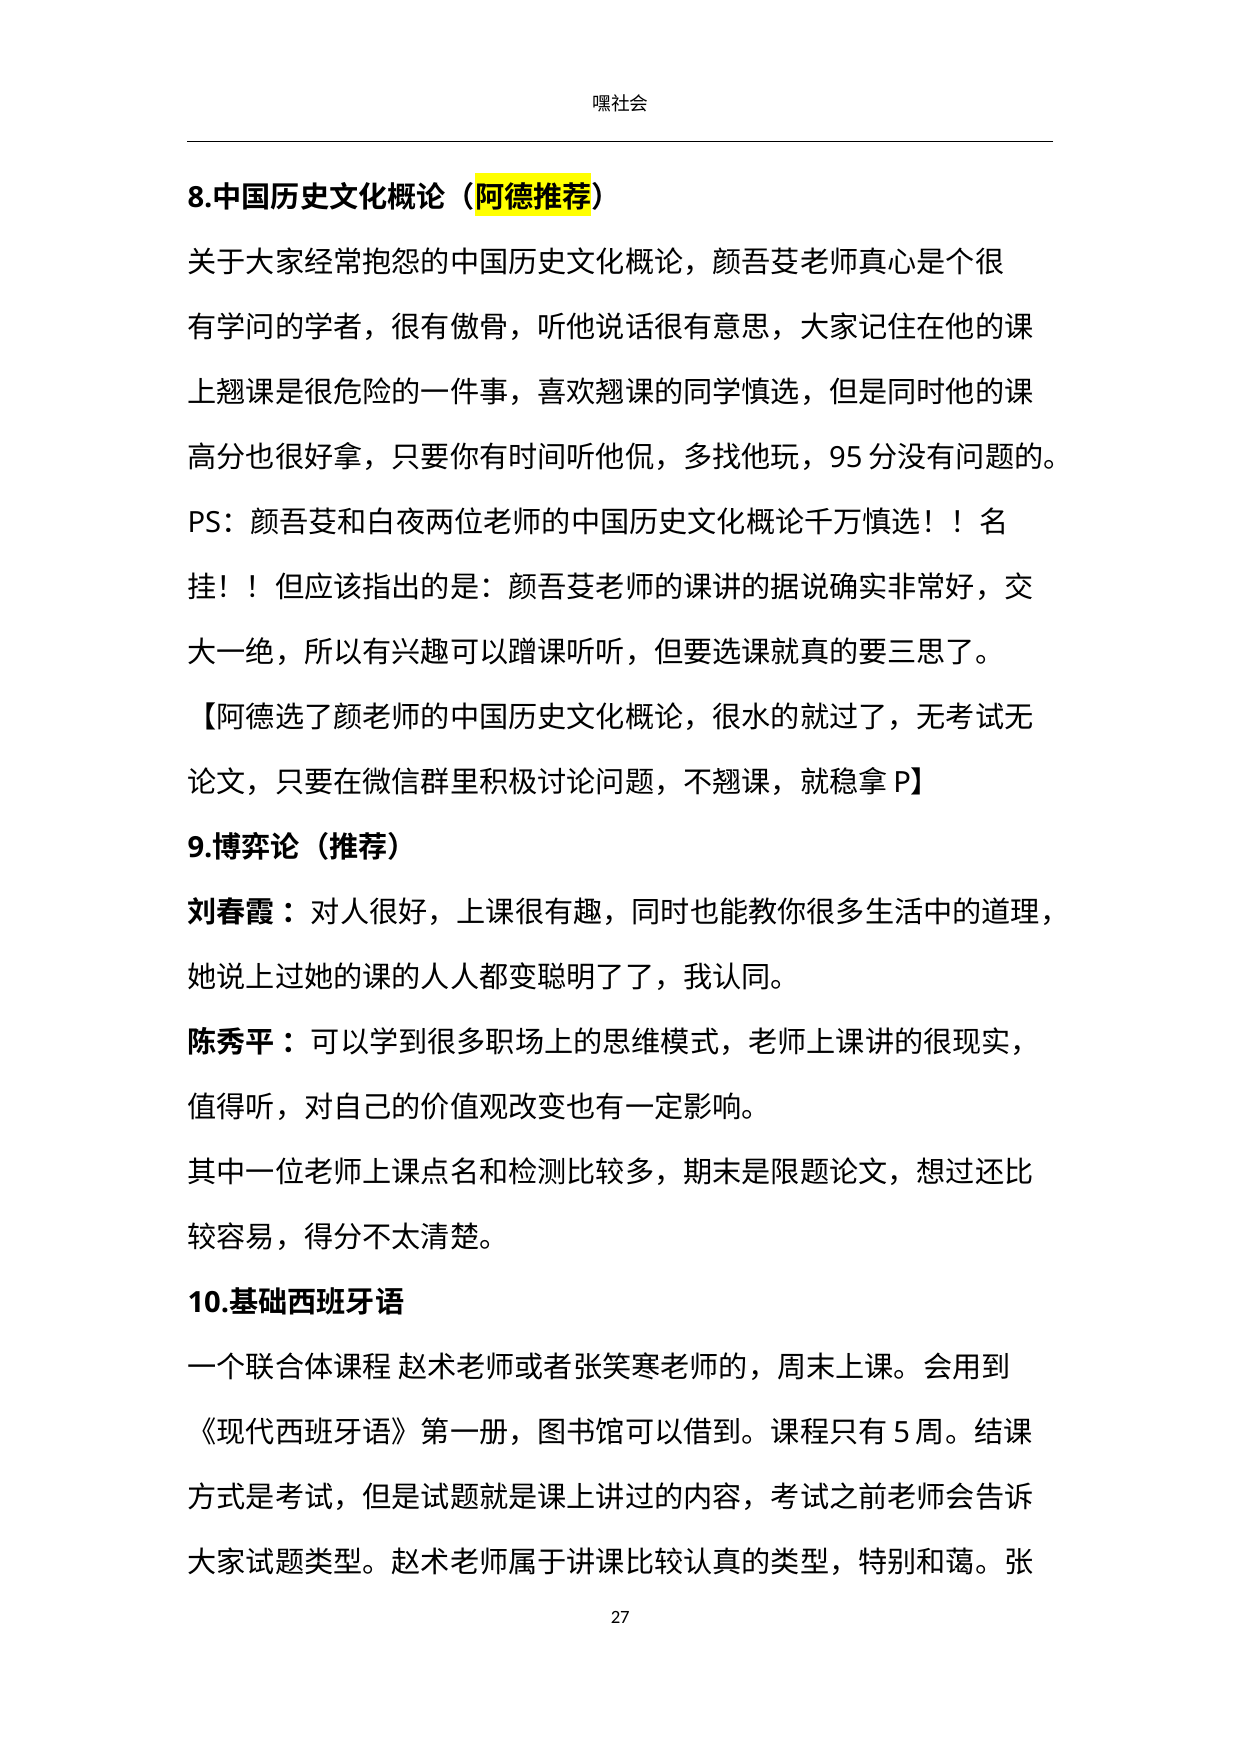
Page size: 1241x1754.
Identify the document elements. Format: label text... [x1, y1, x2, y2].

text 一个联合体课程 赵术老师或者张笑寒老师的，周末上课。会用到 [187, 1332, 1053, 1397]
text PS：颜吾芟和白夜两位老师的中国历史文化概论千万慎选！！名挂！！但应该指出的是：颜吾芟老师的课讲的据说确实非常好，交大一绝，所以有兴趣可以蹭课听听，但要选课就真的要三思了。【阿德选了颜老师的中国历史文化概论，很水的就过了，无考试无论文，只要在微信群里积极讨论问题，不翘课，就稳拿P】 [187, 487, 1053, 812]
text 刘春霞 ：对人很好，上课很有趣，同时也能教你很多生活中的道理，她说上过她的课的⼈人都变聪明了了，我认同。 [187, 877, 1053, 1007]
text 关于大家经常抱怨的中国历史文化概论，颜吾芟老师真心是个很 有学问的学者，很有傲骨，听他说话很有意思，大家记住在他的课上翘课是很危险的一件事，喜欢翘课的同学慎选，但是同时他的课高分也很好拿，只要你有时间听他侃，多找他玩，95分没有问题的。 [187, 227, 1053, 487]
text 8.中国历史文化概论（阿德推荐） [187, 162, 1053, 227]
text 10.基础西班牙语 [187, 1267, 1053, 1332]
text 9.博弈论（推荐） [187, 812, 1053, 877]
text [187, 1397, 1053, 1592]
text 其中一位老师上课点名和检测比较多，期末是限题论文，想过还比较容易，得分不太清楚。 [187, 1137, 1053, 1267]
text 陈秀平 ：可以学到很多职场上的思维模式，老师上课讲的很现实，值得听，对自己的价值观改变也有一定影响。 [187, 1007, 1053, 1137]
